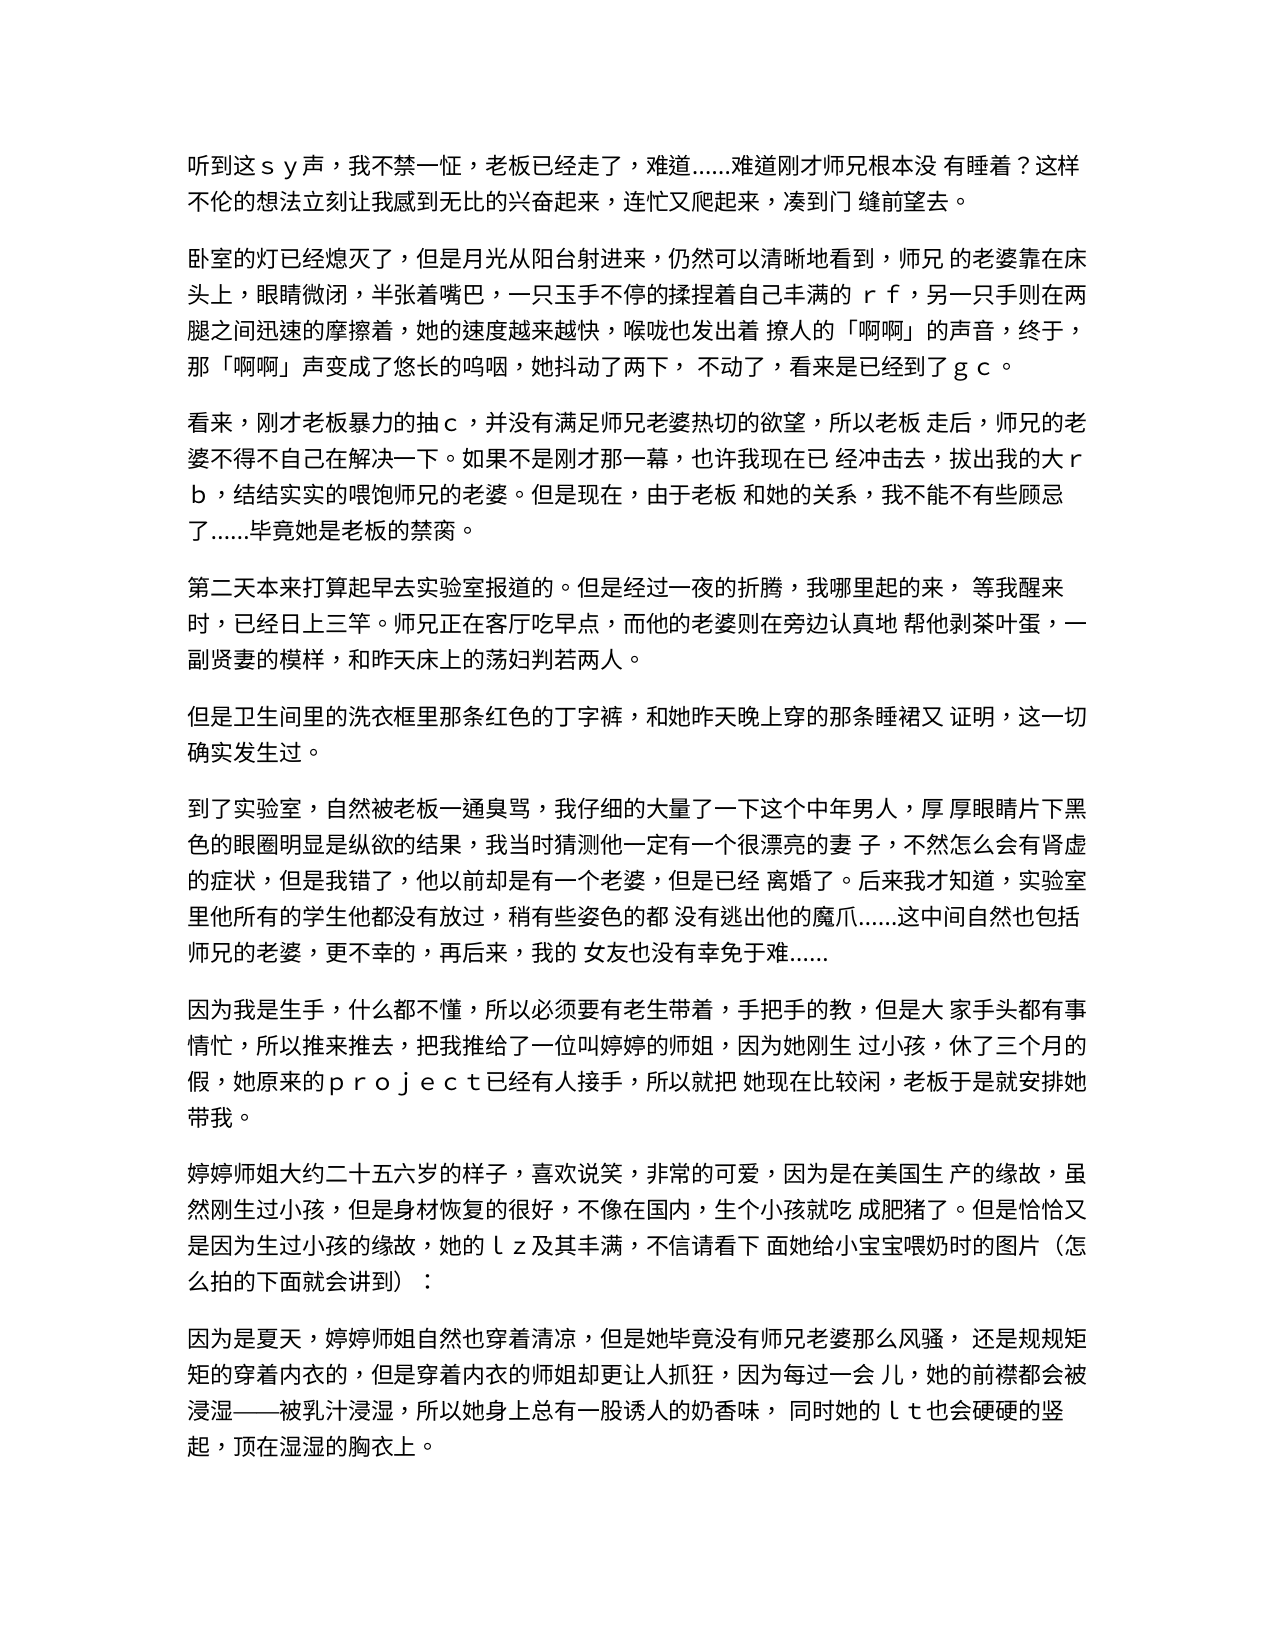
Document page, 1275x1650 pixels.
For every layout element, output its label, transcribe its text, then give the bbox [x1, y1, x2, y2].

text 但是卫生间里的洗衣框里那条红色的丁字裤，和她昨天晚上穿的那条睡裙又 证明，这一切确实发生过。 [187, 701, 1087, 768]
text 卧室的灯已经熄灭了，但是月光从阳台射进来，仍然可以清晰地看到，师兄 的老婆靠在床头上，眼睛微闭，半张着嘴巴，一只玉手不停的揉捏着自己丰满的 ｒｆ，另一只手则在两腿之间迅速的摩擦着，她的速度越来越快，喉咙也发出着 撩人的「啊啊」的声音，终于，那「啊啊」声变成了悠长的呜咽，她抖动了两下， 不动了，看来是已经到了ｇｃ。 [187, 243, 1087, 382]
text 看来，刚才老板暴力的抽ｃ，并没有满足师兄老婆热切的欲望，所以老板 走后，师兄的老婆不得不自己在解决一下。如果不是刚才那一幕，也许我现在已 经冲击去，拔出我的大ｒｂ，结结实实的喂饱师兄的老婆。但是现在，由于老板 和她的关系，我不能不有些顾忌了……毕竟她是老板的禁脔。 [187, 407, 1087, 546]
text 到了实验室，自然被老板一通臭骂，我仔细的大量了一下这个中年男人，厚 厚眼睛片下黑色的眼圈明显是纵欲的结果，我当时猜测他一定有一个很漂亮的妻 子，不然怎么会有肾虚的症状，但是我错了，他以前却是有一个老婆，但是已经 离婚了。后来我才知道，实验室里他所有的学生他都没有放过，稍有些姿色的都 没有逃出他的魔爪……这中间自然也包括师兄的老婆，更不幸的，再后来，我的 女友也没有幸免于难…… [187, 793, 1087, 968]
text 因为是夏天，婷婷师姐自然也穿着清凉，但是她毕竟没有师兄老婆那么风骚， 还是规规矩矩的穿着内衣的，但是穿着内衣的师姐却更让人抓狂，因为每过一会 儿，她的前襟都会被浸湿——被乳汁浸湿，所以她身上总有一股诱人的奶香味， 同时她的ｌｔ也会硬硬的竖起，顶在湿湿的胸衣上。 [187, 1323, 1087, 1462]
text 第二天本来打算起早去实验室报道的。但是经过一夜的折腾，我哪里起的来， 等我醒来时，已经日上三竿。师兄正在客厅吃早点，而他的老婆则在旁边认真地 帮他剥茶叶蛋，一副贤妻的模样，和昨天床上的荡妇判若两人。 [187, 572, 1087, 675]
text 因为我是生手，什么都不懂，所以必须要有老生带着，手把手的教，但是大 家手头都有事情忙，所以推来推去，把我推给了一位叫婷婷的师姐，因为她刚生 过小孩，休了三个月的假，她原来的ｐｒｏｊｅｃｔ已经有人接手，所以就把 她现在比较闲，老板于是就安排她带我。 [187, 994, 1087, 1133]
text 婷婷师姐大约二十五六岁的样子，喜欢说笑，非常的可爱，因为是在美国生 产的缘故，虽然刚生过小孩，但是身材恢复的很好，不像在国内，生个小孩就吃 成肥猪了。但是恰恰又是因为生过小孩的缘故，她的ｌｚ及其丰满，不信请看下 面她给小宝宝喂奶时的图片（怎么拍的下面就会讲到）： [187, 1158, 1087, 1297]
text 听到这ｓｙ声，我不禁一怔，老板已经走了，难道……难道刚才师兄根本没 有睡着？这样不伦的想法立刻让我感到无比的兴奋起来，连忙又爬起来，凑到门 缝前望去。 [187, 150, 1087, 217]
